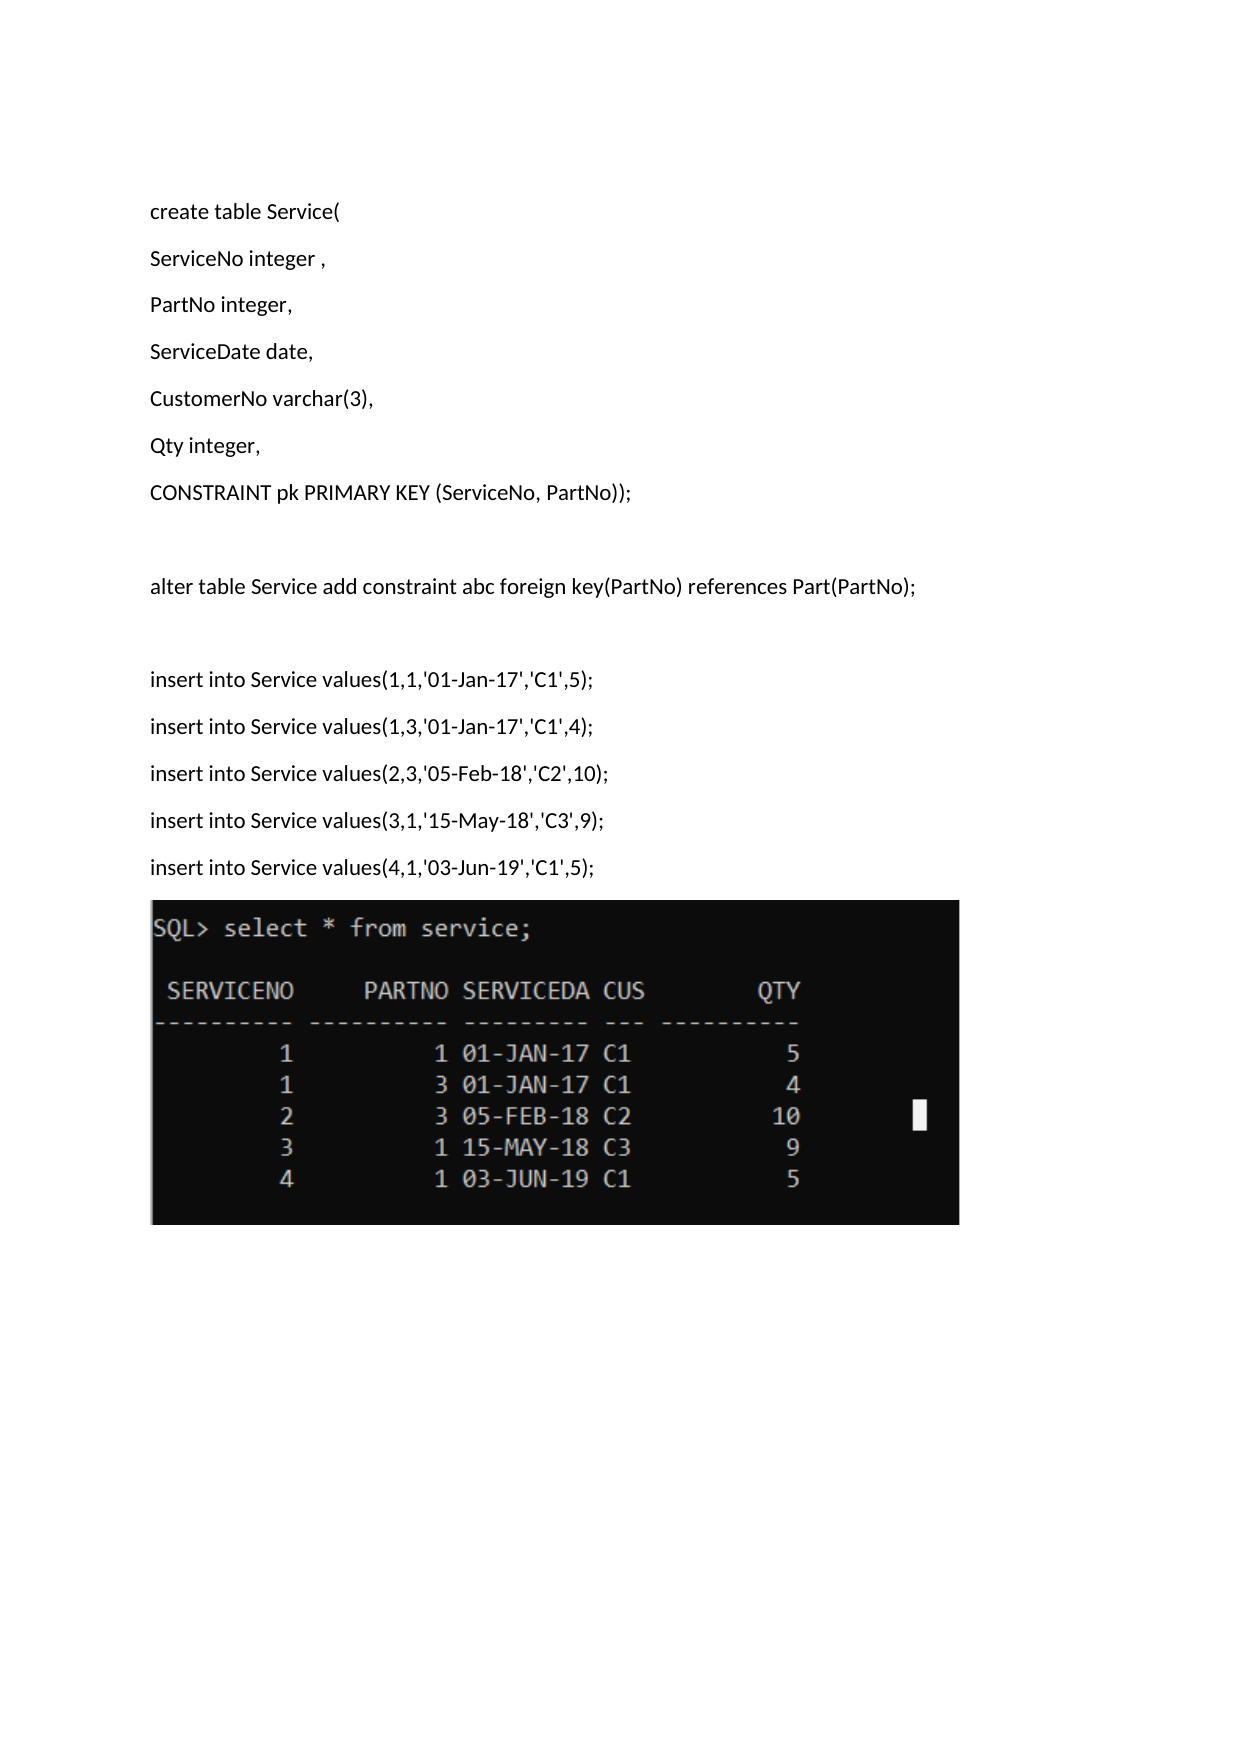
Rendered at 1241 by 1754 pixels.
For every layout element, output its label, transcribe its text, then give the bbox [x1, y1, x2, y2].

picture [150, 900, 960, 1225]
text insert into Service values(1,3,'01-Jan-17','C1',4); [150, 712, 1090, 741]
text PartNo integer, [150, 291, 1090, 319]
text insert into Service values(1,1,'01-Jan-17','C1',5); [150, 666, 1090, 694]
text Qty integer, [150, 431, 1090, 459]
text ServiceNo integer , [150, 244, 1090, 272]
text insert into Service values(2,3,'05-Feb-18','C2',10); [150, 759, 1090, 787]
text insert into Service values(3,1,'15-May-18','C3',9); [150, 806, 1090, 834]
text alter table Service add constraint abc foreign key(PartNo) references Part(PartNo); [150, 572, 1090, 600]
text ServiceDate date, [150, 337, 1090, 366]
text create table Service( [150, 197, 1090, 225]
text CustomerNo varchar(3), [150, 384, 1090, 412]
text CONSTRAINT pk PRIMARY KEY (ServiceNo, PartNo)); [150, 478, 1090, 506]
text insert into Service values(4,1,'03-Jun-19','C1',5); [150, 853, 1090, 881]
